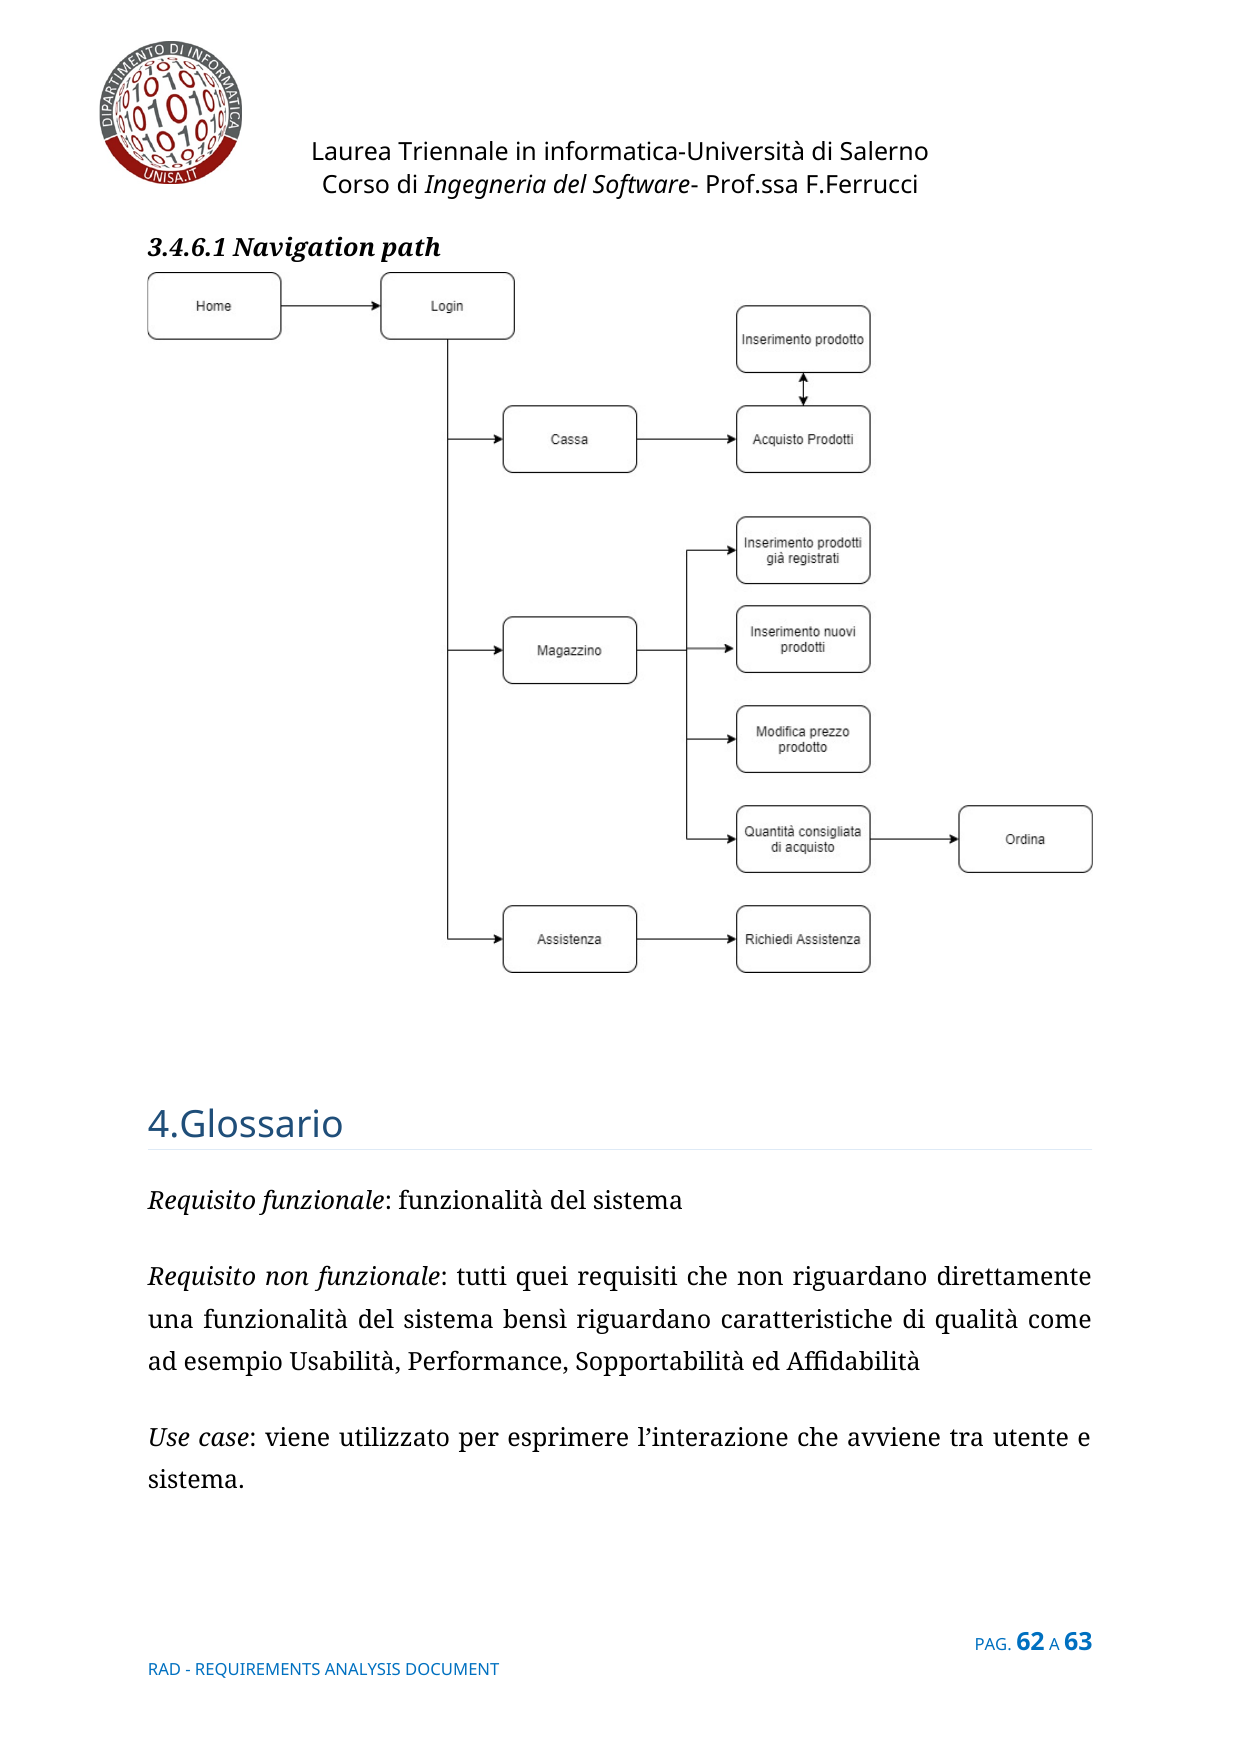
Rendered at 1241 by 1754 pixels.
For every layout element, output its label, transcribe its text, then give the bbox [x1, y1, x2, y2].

subtitle 3.4.6.1 Navigation path [148, 230, 1092, 264]
text Requisito funzionale: funzionalità del sistema [148, 1183, 1092, 1217]
picture [147, 272, 1093, 973]
text Requisito non funzionale: tutti quei requisiti che non riguardano direttamente una funzionalità del sistema bensì riguardano caratteristiche di qualità come ad esempio Usabilità, Performance, Sopportabilità ed Affidabilità [148, 1259, 1092, 1378]
subtitle 4.Glossario [148, 1098, 1092, 1149]
text Use case: viene utilizzato per esprimere l’interazione che avviene tra utente e sistema. [148, 1419, 1092, 1496]
picture [99, 41, 242, 184]
